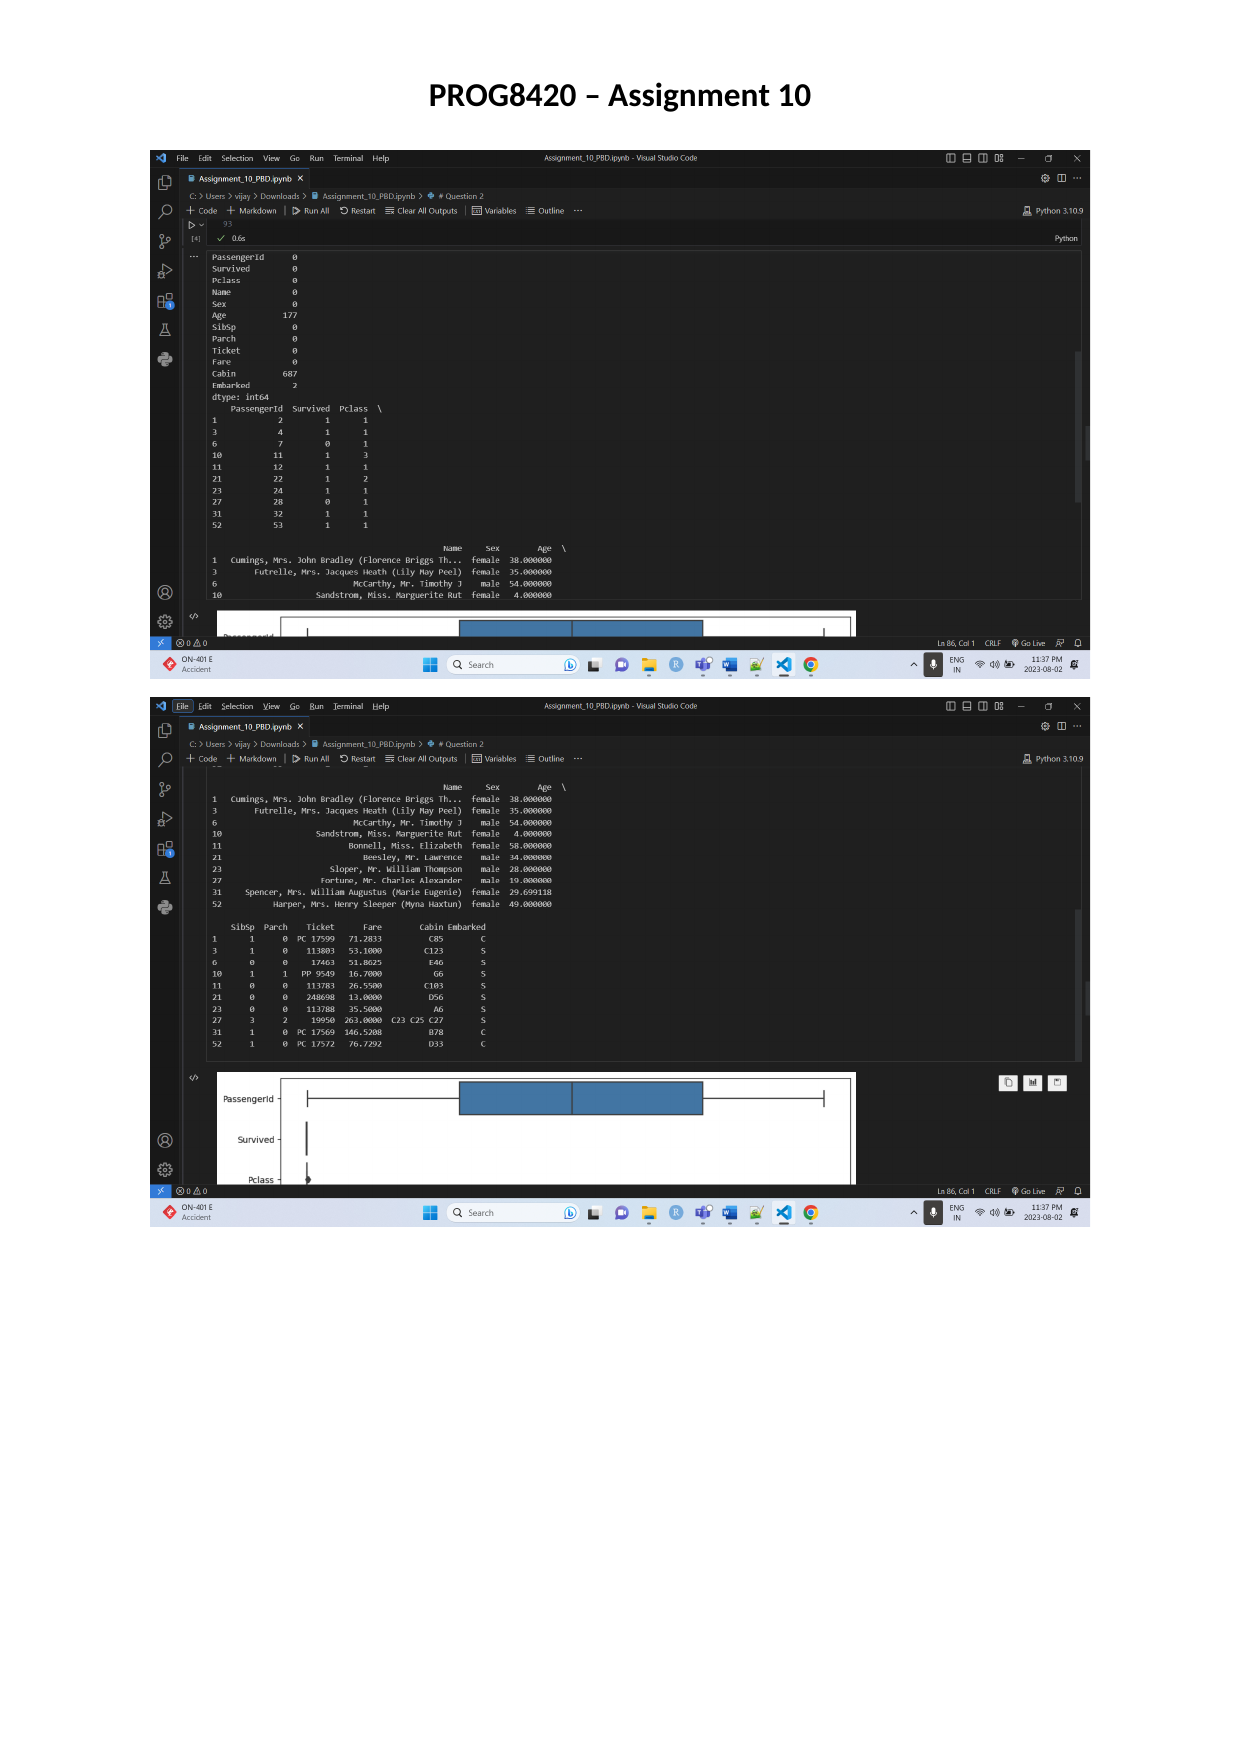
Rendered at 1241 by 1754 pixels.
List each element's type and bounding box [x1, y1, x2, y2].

picture [150, 150, 1091, 679]
picture [150, 697, 1091, 1227]
